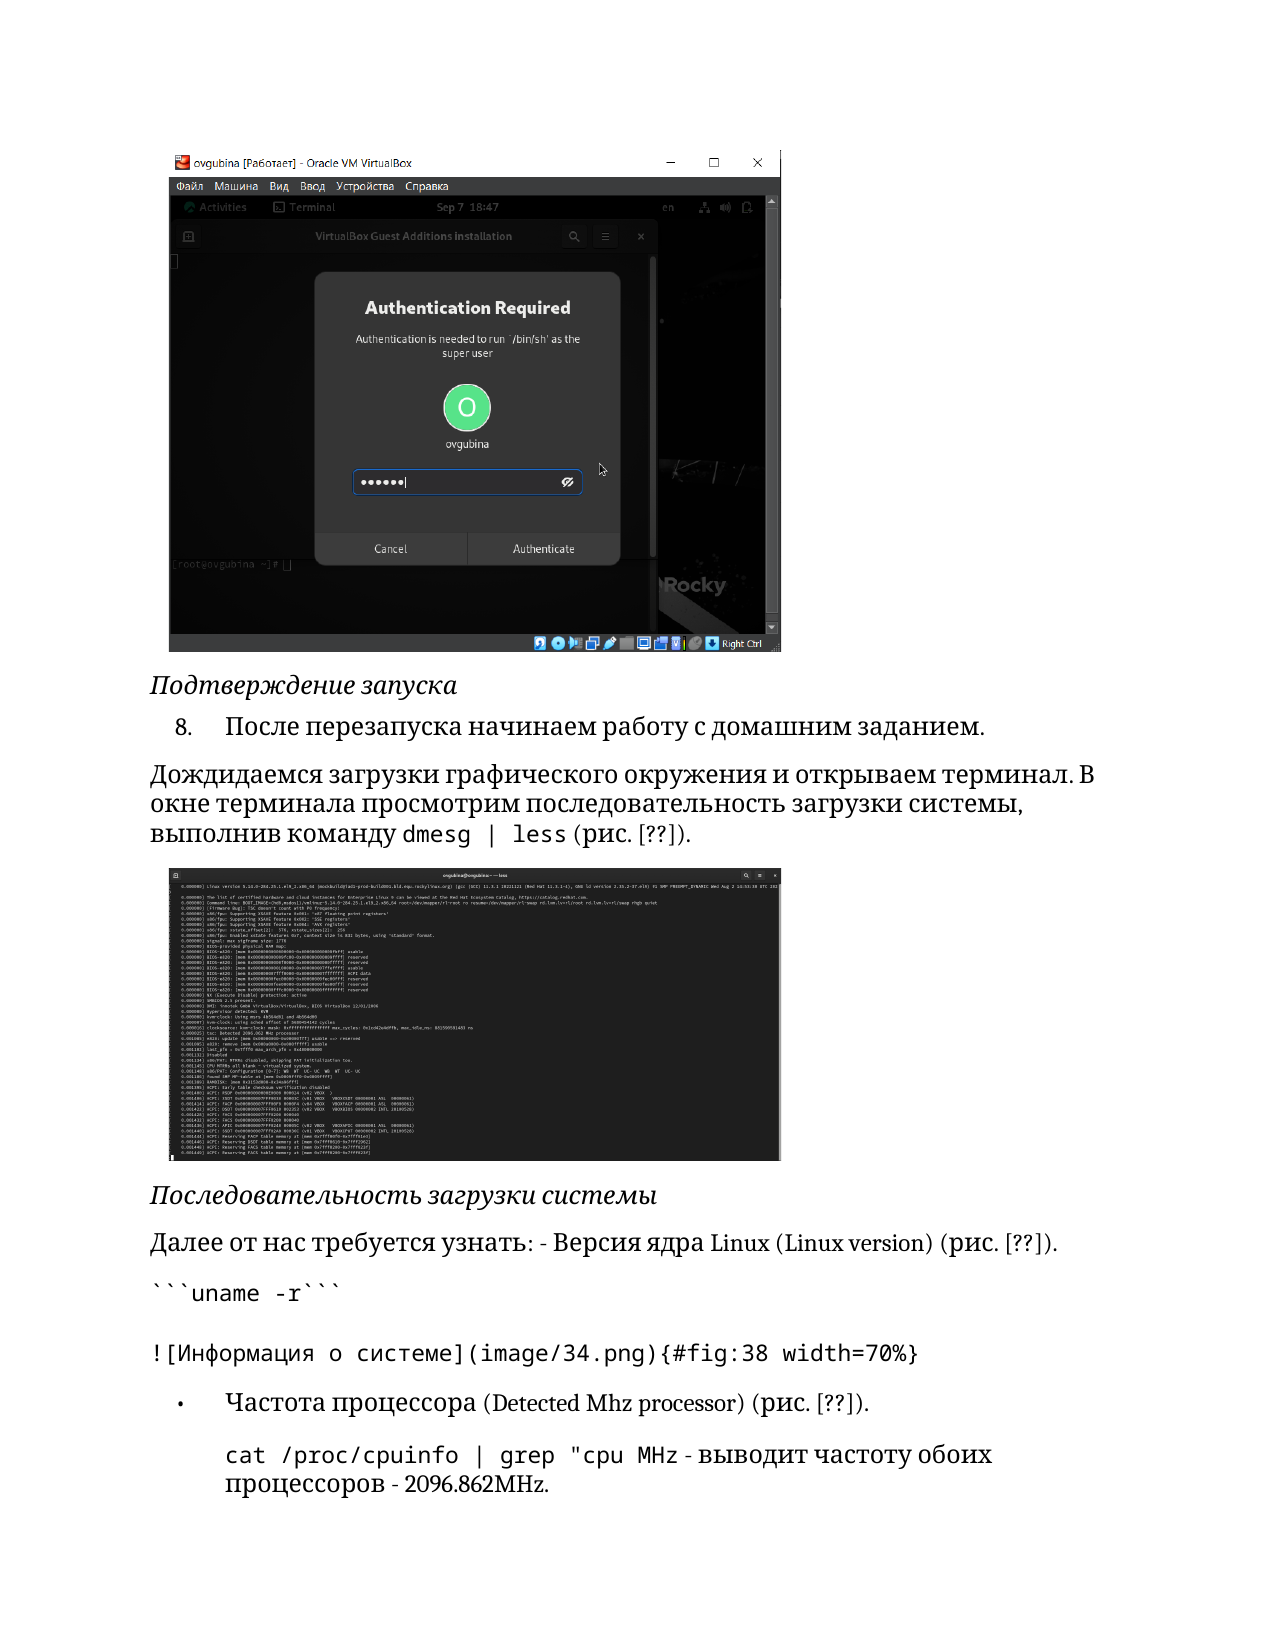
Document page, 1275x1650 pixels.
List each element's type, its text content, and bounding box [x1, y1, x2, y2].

picture [168, 868, 782, 1161]
text Последовательность загрузки системы [150, 1182, 1125, 1211]
list После перезапуска начинаем работу с домашним заданием. [175, 713, 1125, 742]
text Подтверждение запуска [150, 672, 1125, 701]
picture [168, 150, 782, 652]
text Далее от нас требуется узнать: - Версия ядра Linux (Linux version) (рис. [??]). [150, 1229, 1125, 1258]
list cat /proc/cpuinfo | grep "cpu MHz - выводит частоту обоих процессоров - 2096.862MHz. [175, 1438, 1125, 1498]
text ```uname -r``` ![Информация о системе](image/34.png){#fig:38 width=70%} [150, 1277, 1125, 1368]
list Частота процессора (Detected Mhz processor) (рис. [??]). [175, 1389, 1125, 1418]
text Дождидаемся загрузки графического окружения и открываем терминал. В окне терминала просмотрим последовательность загрузки системы, выполнив команду dmesg | less (рис. [??]). [150, 761, 1125, 849]
